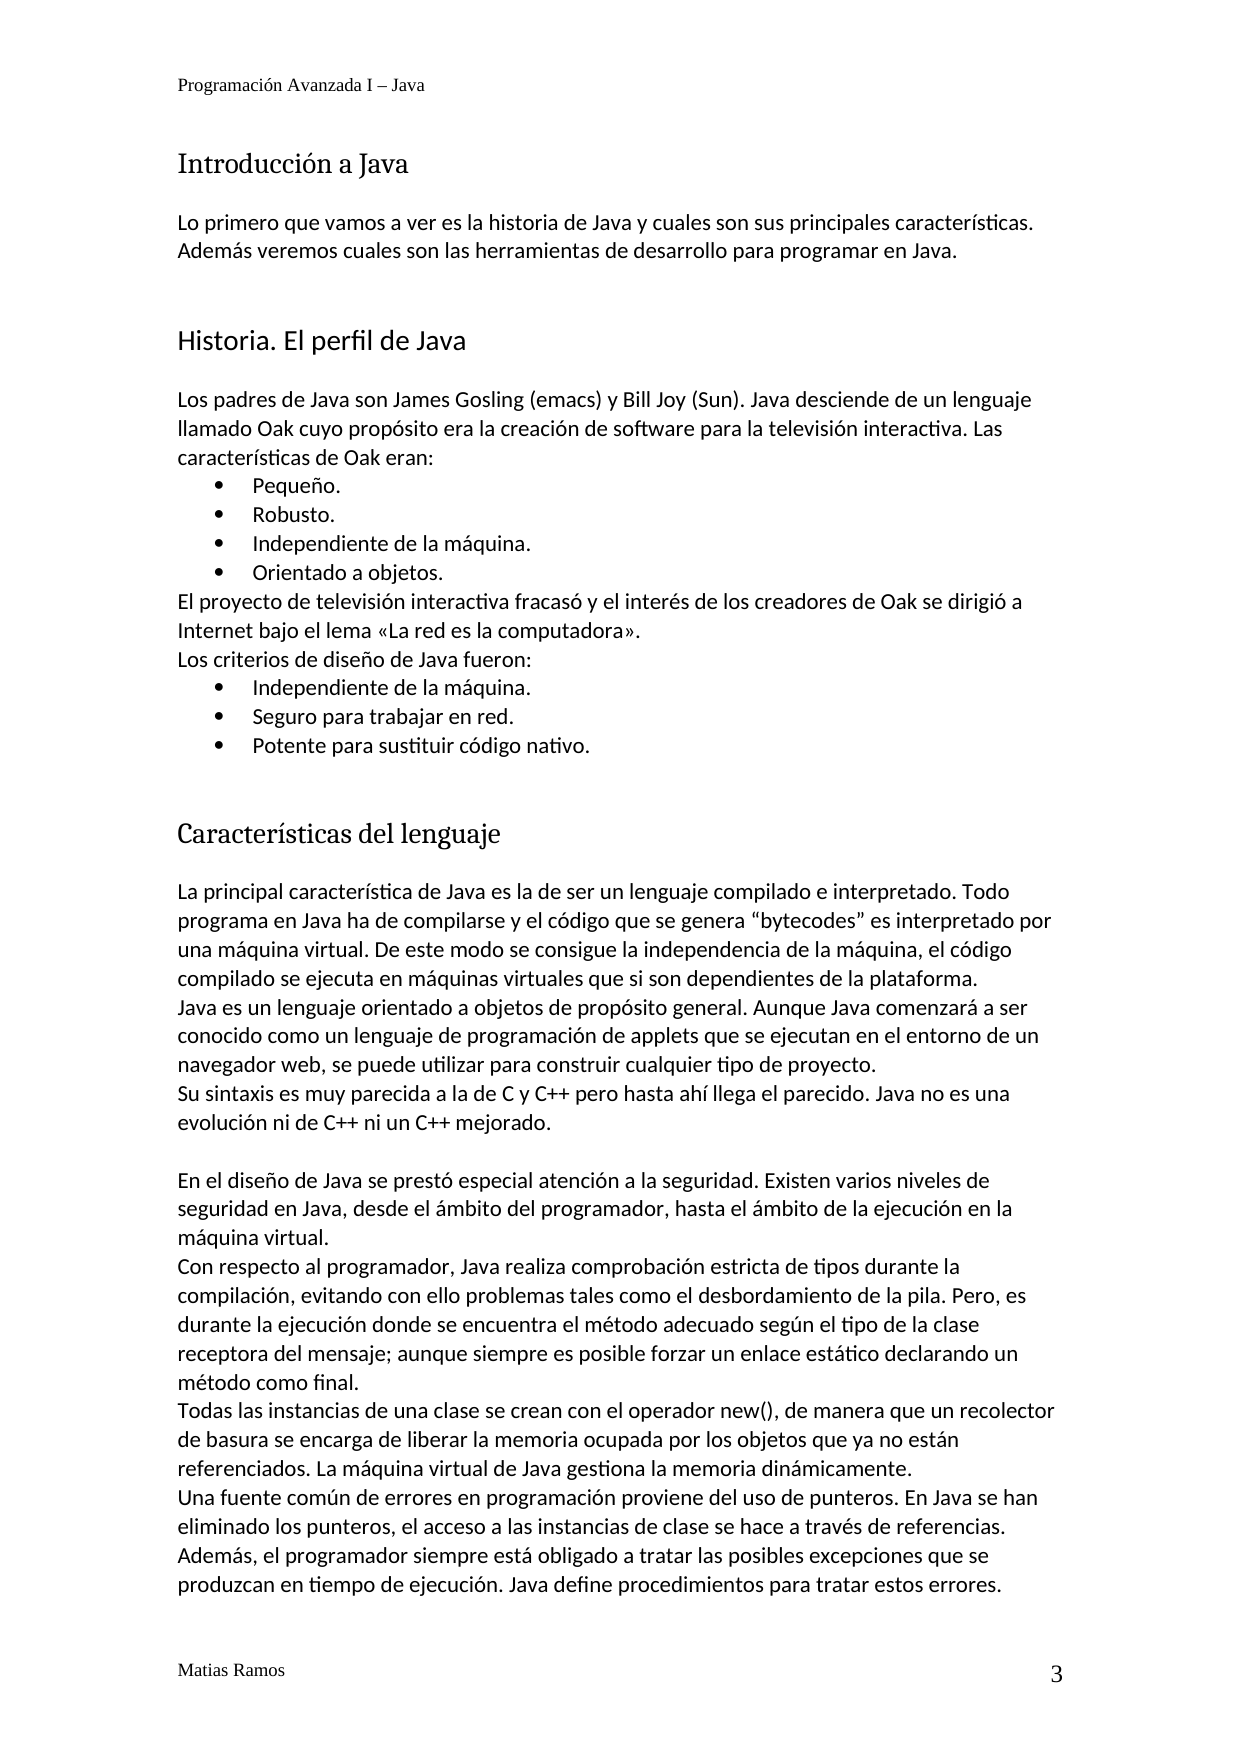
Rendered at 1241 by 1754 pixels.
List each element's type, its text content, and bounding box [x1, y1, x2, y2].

list Robusto. [215, 499, 1063, 528]
text Con respecto al programador, Java realiza comprobación estricta de tipos durante la compilación, evitando con ello problemas tales como el desbordamiento de la pila. Pero, es durante la ejecución donde se encuentra el método adecuado según el tipo de la clase receptora del mensaje; aunque siempre es posible forzar un enlace estático declarando un método como final. [177, 1251, 1063, 1396]
text Todas las instancias de una clase se crean con el operador new(), de manera que un recolector de basura se encarga de liberar la memoria ocupada por los objetos que ya no están referenciados. La máquina virtual de Java gestiona la memoria dinámicamente. [177, 1396, 1063, 1482]
text Características del lenguaje [177, 817, 1063, 851]
text La principal característica de Java es la de ser un lenguaje compilado e interpretado. Todo programa en Java ha de compilarse y el código que se genera “bytecodes” es interpretado por una máquina virtual. De este modo se consigue la independencia de la máquina, el código compilado se ejecuta en máquinas virtuales que si son dependientes de la plataforma. [177, 876, 1063, 992]
list Orientado a objetos. [215, 557, 1063, 586]
text Introducción a Java [177, 148, 1063, 181]
text Lo primero que vamos a ver es la historia de Java y cuales son sus principales características. Además veremos cuales son las herramientas de desarrollo para programar en Java. [177, 207, 1063, 265]
list Seguro para trabajar en red. [215, 702, 1063, 730]
text Una fuente común de errores en programación proviene del uso de punteros. En Java se han eliminado los punteros, el acceso a las instancias de clase se hace a través de referencias. [177, 1482, 1063, 1540]
list Independiente de la máquina. [215, 673, 1063, 702]
list Pequeño. [215, 471, 1063, 499]
text El proyecto de televisión interactiva fracasó y el interés de los creadores de Oak se dirigió a Internet bajo el lema «La red es la computadora». [177, 586, 1063, 644]
text Además, el programador siempre está obligado a tratar las posibles excepciones que se produzcan en tiempo de ejecución. Java define procedimientos para tratar estos errores. [177, 1540, 1063, 1598]
text Java es un lenguaje orientado a objetos de propósito general. Aunque Java comenzará a ser conocido como un lenguaje de programación de applets que se ejecutan en el entorno de un navegador web, se puede utilizar para construir cualquier tipo de proyecto. [177, 992, 1063, 1078]
text Los criterios de diseño de Java fueron: [177, 644, 1063, 673]
text Su sintaxis es muy parecida a la de C y C++ pero hasta ahí llega el parecido. Java no es una evolución ni de C++ ni un C++ mejorado. [177, 1078, 1063, 1165]
text Historia. El perfil de Java [177, 322, 1063, 358]
list Independiente de la máquina. [215, 528, 1063, 557]
text Los padres de Java son James Gosling (emacs) y Bill Joy (Sun). Java desciende de un lenguaje llamado Oak cuyo propósito era la creación de software para la televisión interactiva. Las características de Oak eran: [177, 384, 1063, 471]
list Potente para sustituir código nativo. [215, 730, 1063, 759]
text En el diseño de Java se prestó especial atención a la seguridad. Existen varios niveles de seguridad en Java, desde el ámbito del programador, hasta el ámbito de la ejecución en la máquina virtual. [177, 1165, 1063, 1251]
